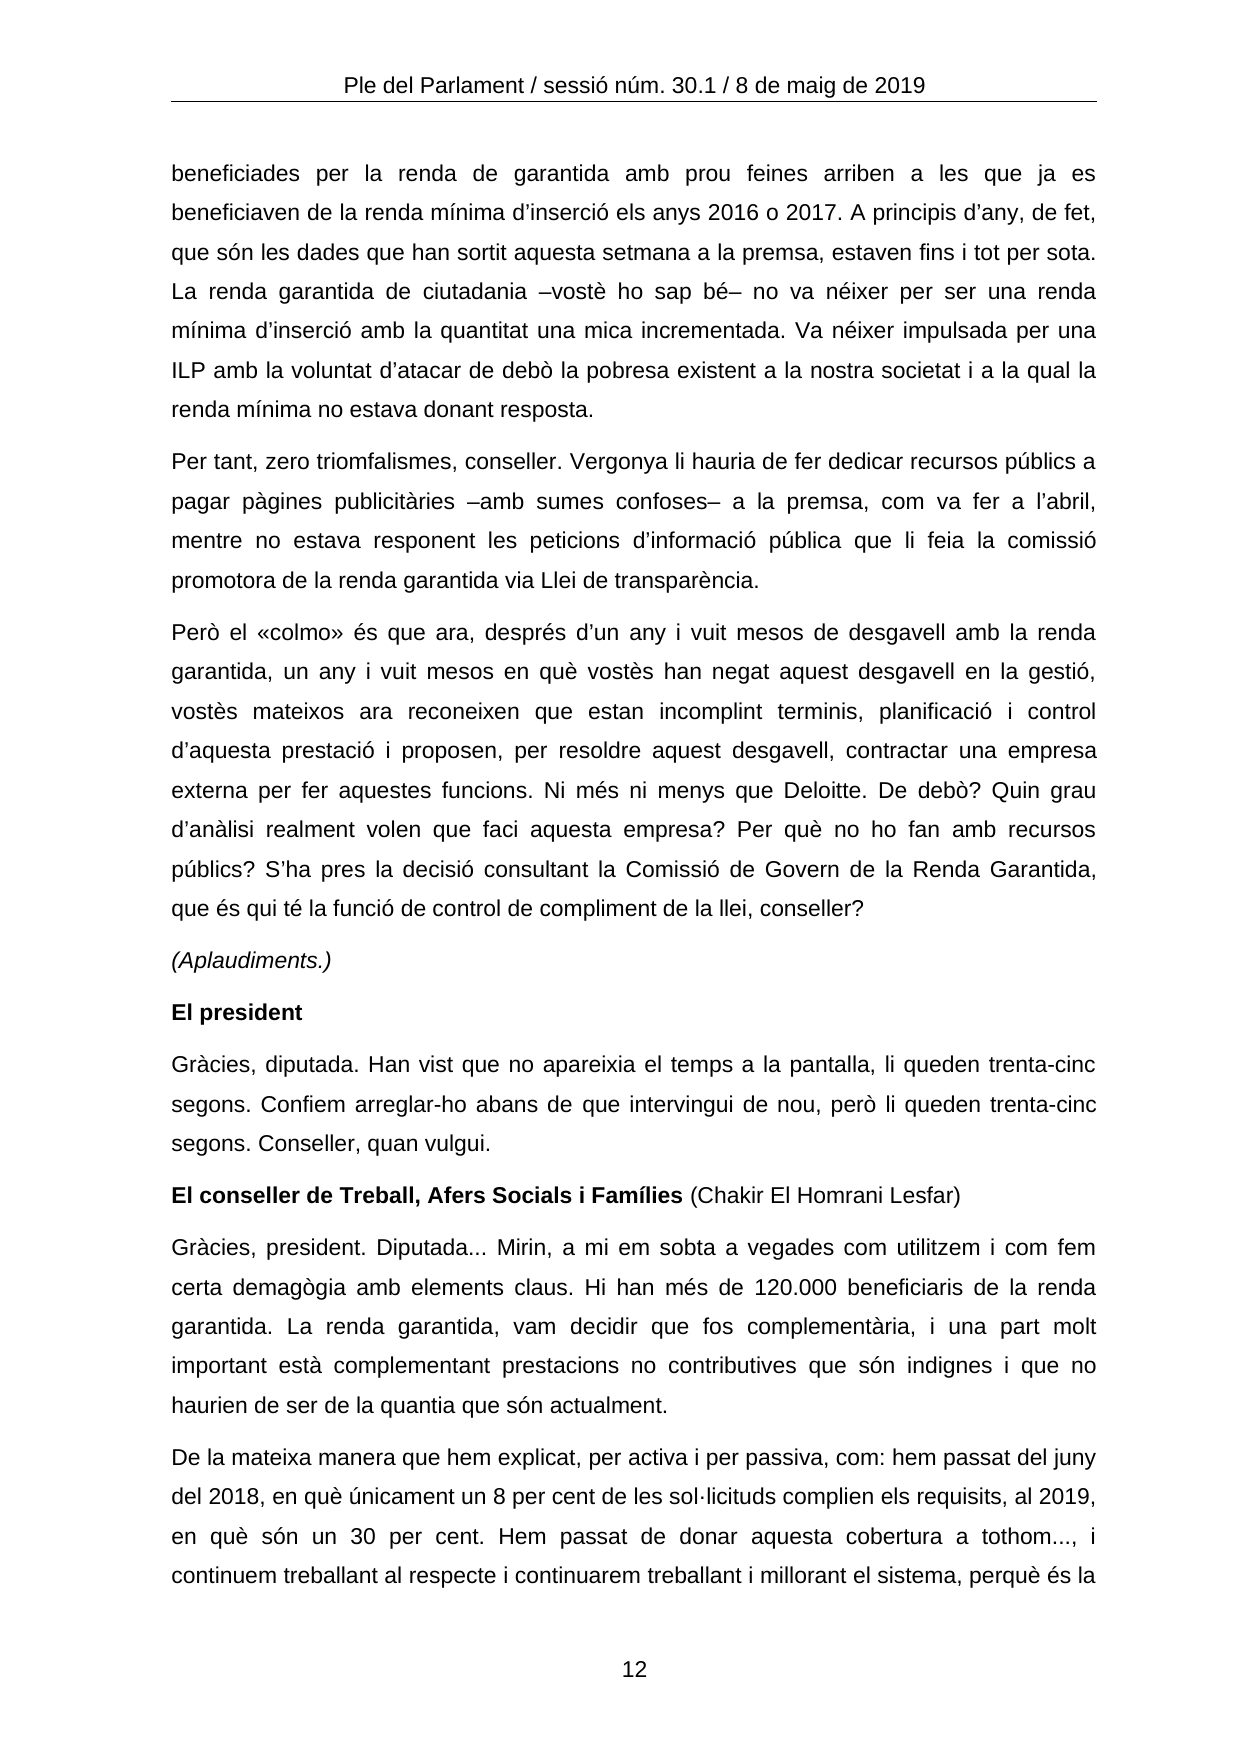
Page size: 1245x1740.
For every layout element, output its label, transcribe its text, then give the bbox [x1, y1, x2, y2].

text Gràcies, president. Diputada... Mirin, a mi em sobta a vegades com utilitzem i com fem certa demagògia amb elements claus. Hi han més de 120.000 beneficiaris de la renda garantida. La renda garantida, vam decidir que fos complementària, i una part molt important està complementant prestacions no contributives que són indignes i que no haurien de ser de la quantia que són actualment. [171, 1234, 1097, 1418]
text (Aplaudiments.) [171, 947, 1097, 973]
text El president [171, 999, 1097, 1025]
text Però el «colmo» és que ara, després d’un any i vuit mesos de desgavell amb la renda garantida, un any i vuit mesos en què vostès han negat aquest desgavell en la gestió, vostès mateixos ara reconeixen que estan incomplint terminis, planificació i control d’aquesta prestació i proposen, per resoldre aquest desgavell, contractar una empresa externa per fer aquestes funcions. Ni més ni menys que Deloitte. De debò? Quin grau d’anàlisi realment volen que faci aquesta empresa? Per què no ho fan amb recursos públics? S’ha pres la decisió consultant la Comissió de Govern de la Renda Garantida, que és qui té la funció de control de compliment de la llei, conseller? [171, 619, 1097, 921]
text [171, 159, 1097, 423]
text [171, 1444, 1097, 1589]
text Gràcies, diputada. Han vist que no apareixia el temps a la pantalla, li queden trenta-cinc segons. Confiem arreglar-ho abans de que intervingui de nou, però li queden trenta-cinc segons. Conseller, quan vulgui. [171, 1051, 1097, 1156]
text Per tant, zero triomfalismes, conseller. Vergonya li hauria de fer dedicar recursos públics a pagar pàgines publicitàries –amb sumes confoses– a la premsa, com va fer a l’abril, mentre no estava responent les peticions d’informació pública que li feia la comissió promotora de la renda garantida via Llei de transparència. [171, 448, 1097, 593]
text El conseller de Treball, Afers Socials i Famílies (Chakir El Homrani Lesfar) [171, 1182, 1097, 1208]
